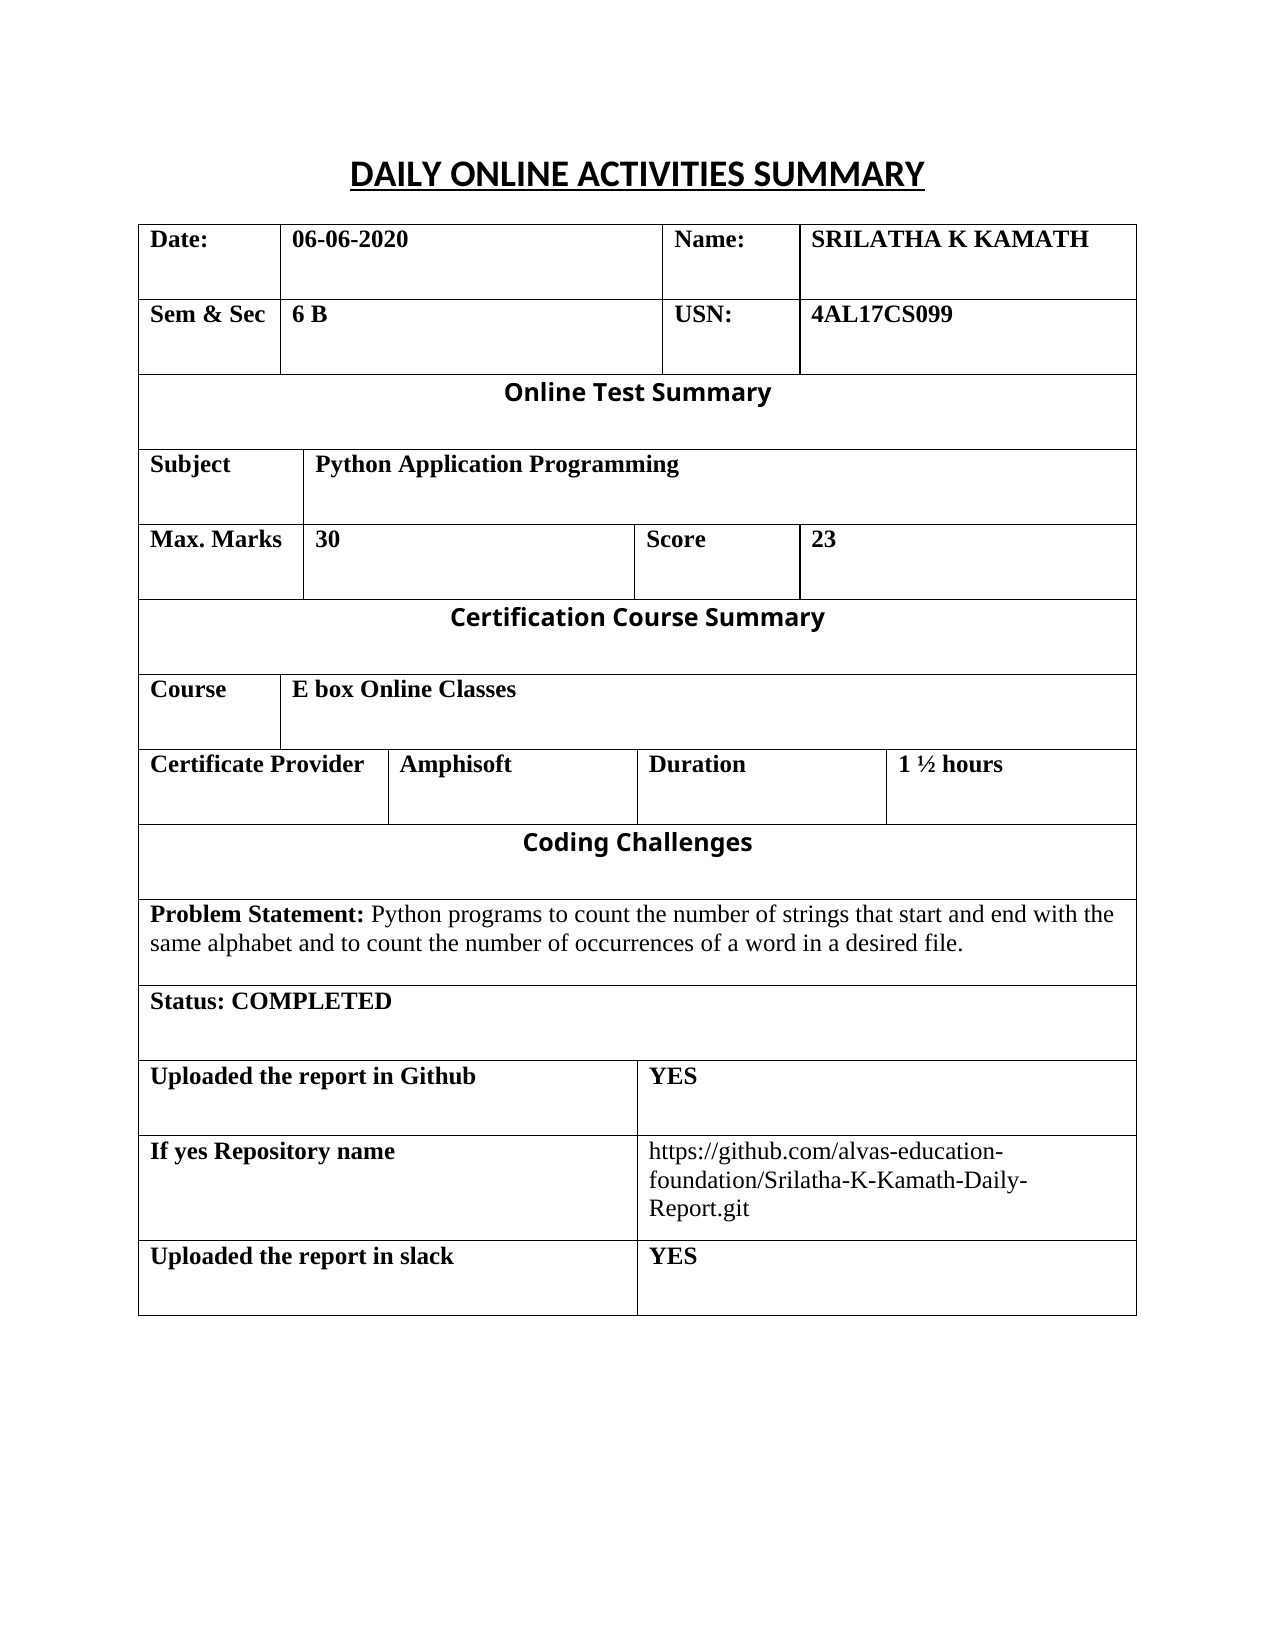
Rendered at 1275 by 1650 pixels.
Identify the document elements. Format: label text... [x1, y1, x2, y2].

table_cell 1 ½ hours [887, 750, 1136, 823]
table_cell E box Online Classes [281, 675, 1136, 748]
table_cell Problem Statement: Python programs to count the number of strings that start and end with the same alphabet and to count the number of occurrences of a word in a desired file. [139, 900, 1136, 985]
table_cell Coding Challenges [139, 825, 1136, 898]
table_cell Certificate Provider [139, 750, 388, 823]
table_cell Status: COMPLETED [139, 986, 1136, 1060]
table_cell Max. Marks [139, 525, 303, 598]
text DAILY ONLINE ACTIVITIES SUMMARY [150, 150, 1125, 196]
table_cell 6 B [281, 300, 662, 373]
table_cell Sem & Sec [139, 300, 280, 373]
table_cell Python Application Programming [304, 450, 1136, 523]
table_header 06-06-2020 [281, 225, 662, 298]
table_cell Online Test Summary [139, 375, 1136, 448]
table_cell YES [638, 1241, 1136, 1315]
table_header SRILATHA K KAMATH [801, 225, 1136, 298]
table_cell Duration [638, 750, 886, 823]
table_cell Uploaded the report in slack [139, 1241, 637, 1315]
table_cell Subject [139, 450, 303, 523]
table_cell Certification Course Summary [139, 600, 1136, 673]
table_cell 30 [304, 525, 634, 598]
table_cell Uploaded the report in Github [139, 1061, 637, 1135]
table_cell Course [139, 675, 280, 748]
table_cell USN: [663, 300, 799, 373]
table_cell Score [635, 525, 799, 598]
table_cell YES [638, 1061, 1136, 1135]
table_cell 4AL17CS099 [801, 300, 1136, 373]
table_cell https://github.com/alvas-education-foundation/Srilatha-K-Kamath-Daily-Report.git [638, 1136, 1136, 1240]
table_cell 23 [801, 525, 1136, 598]
table_cell Amphisoft [389, 750, 637, 823]
table_header Date: [139, 225, 280, 298]
table_header Name: [663, 225, 799, 298]
table_cell If yes Repository name [139, 1136, 637, 1240]
